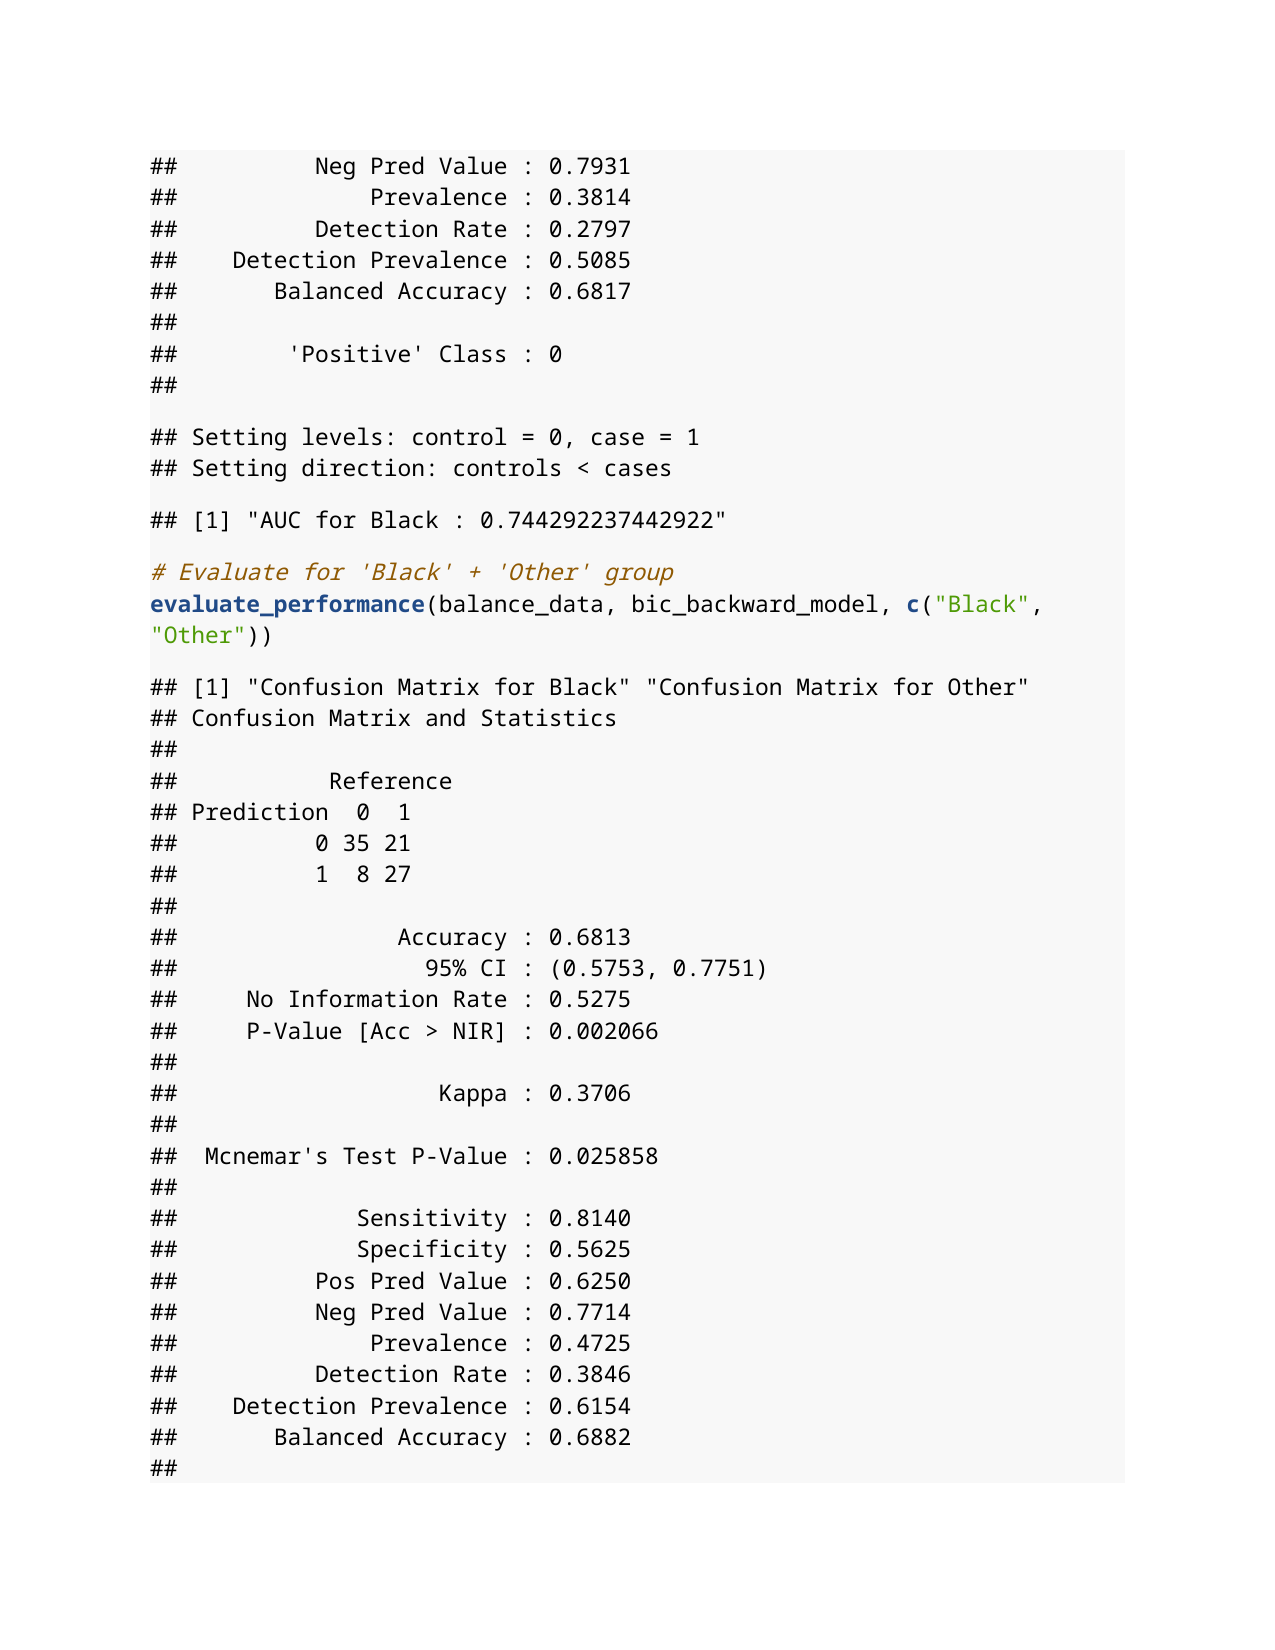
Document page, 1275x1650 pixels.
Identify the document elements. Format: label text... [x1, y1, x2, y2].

text # Evaluate for 'Black' + 'Other' group evaluate_performance(balance_data, bic_backward_model, c("Black", "Other")) [150, 556, 1125, 650]
text ## [1] "AUC for Black : 0.744292237442922" [150, 504, 1125, 535]
text ## Setting levels: control = 0, case = 1 ## Setting direction: controls < cases [150, 421, 1125, 483]
